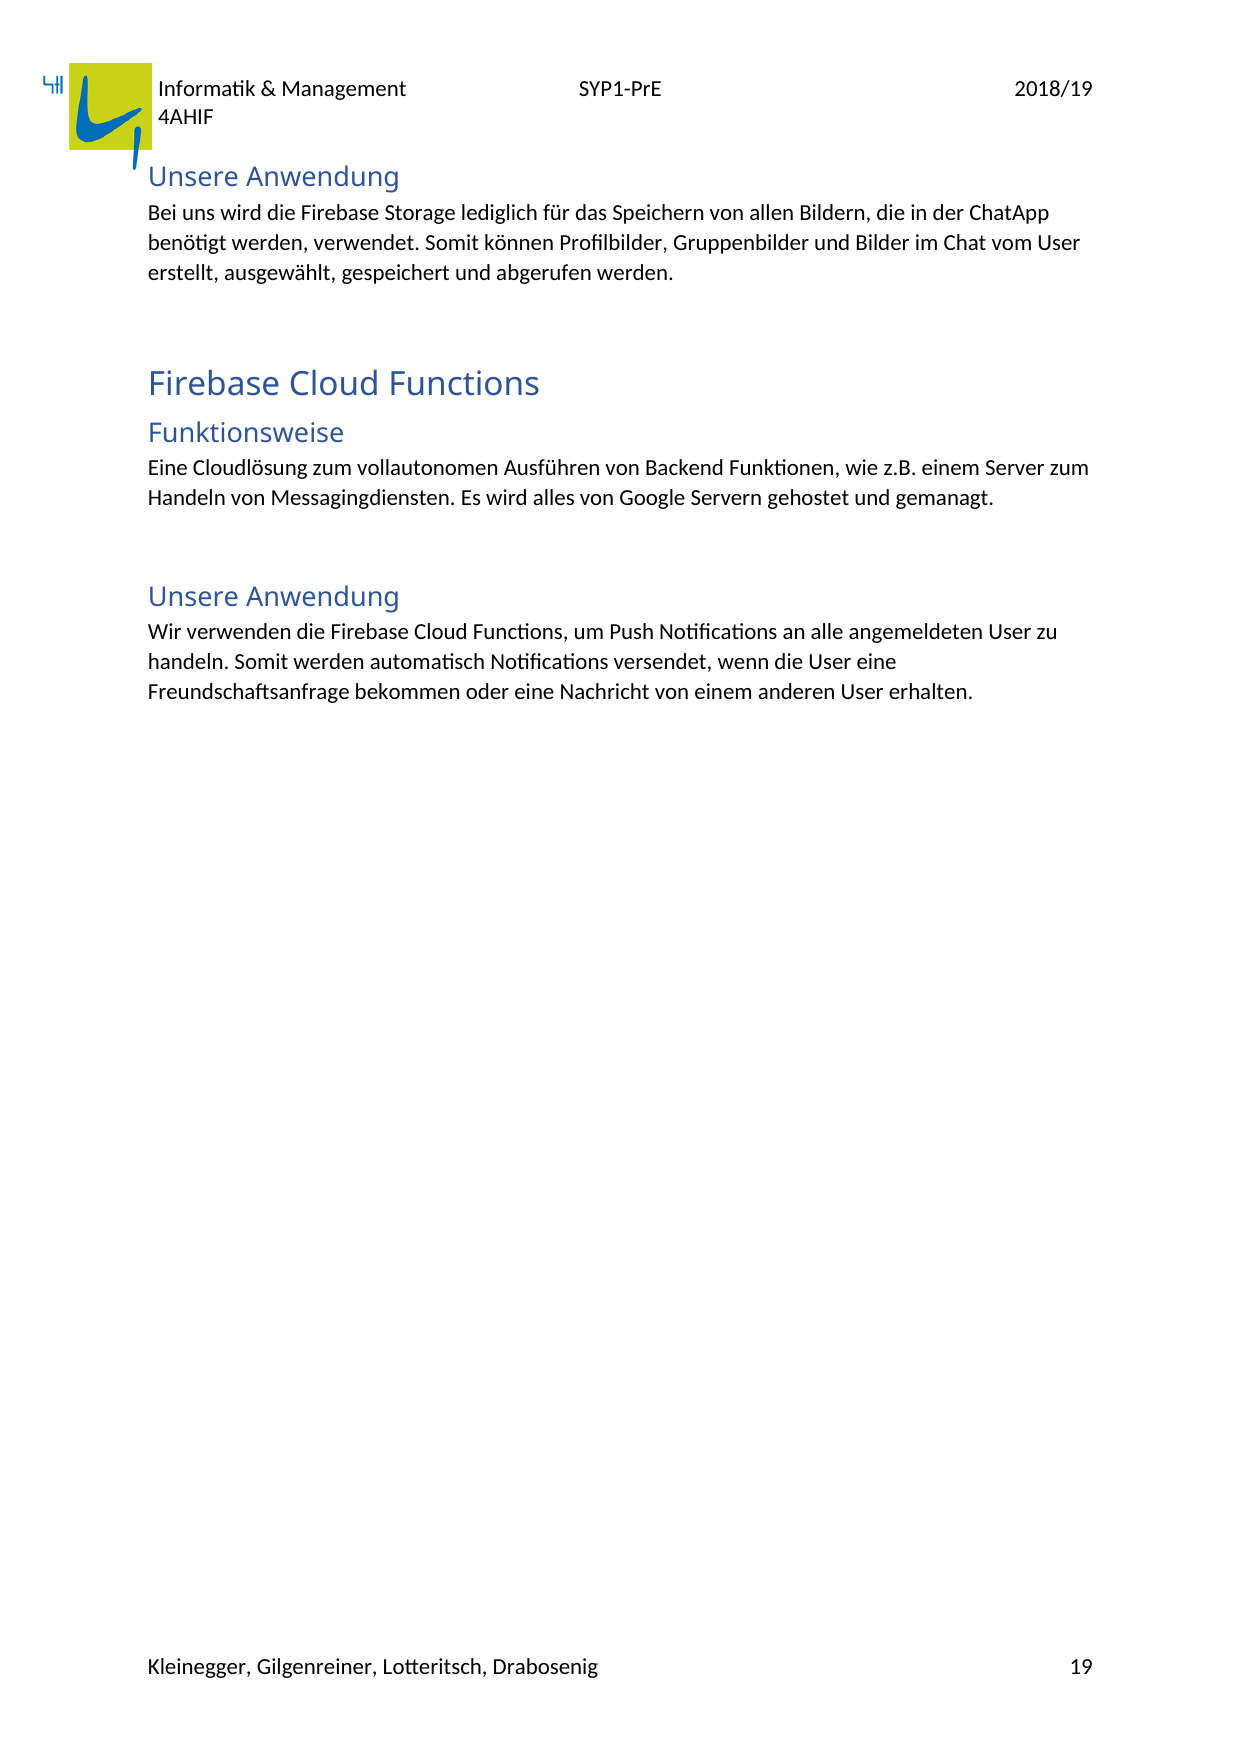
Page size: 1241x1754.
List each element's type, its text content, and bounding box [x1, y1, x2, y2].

subtitle Funktionsweise [148, 413, 1093, 450]
subtitle Unsere Anwendung [148, 577, 1093, 614]
text Bei uns wird die Firebase Storage lediglich für das Speichern von allen Bildern, die in der ChatApp benötigt werden, verwendet. Somit können Profilbilder, Gruppenbilder und Bilder im Chat vom User erstellt, ausgewählt, gespeichert und abgerufen werden. [148, 198, 1093, 286]
subtitle Unsere Anwendung [148, 158, 1093, 195]
subtitle Firebase Cloud Functions [148, 360, 1093, 406]
text Eine Cloudlösung zum vollautonomen Ausführen von Backend Funktionen, wie z.B. einem Server zum Handeln von Messagingdiensten. Es wird alles von Google Servern gehostet und gemanagt. [148, 453, 1093, 511]
text Wir verwenden die Firebase Cloud Functions, um Push Notifications an alle angemeldeten User zu handeln. Somit werden automatisch Notifications versendet, wenn die User eine Freundschaftsanfrage bekommen oder eine Nachricht von einem anderen User erhalten. [148, 617, 1093, 705]
picture [43, 63, 152, 170]
